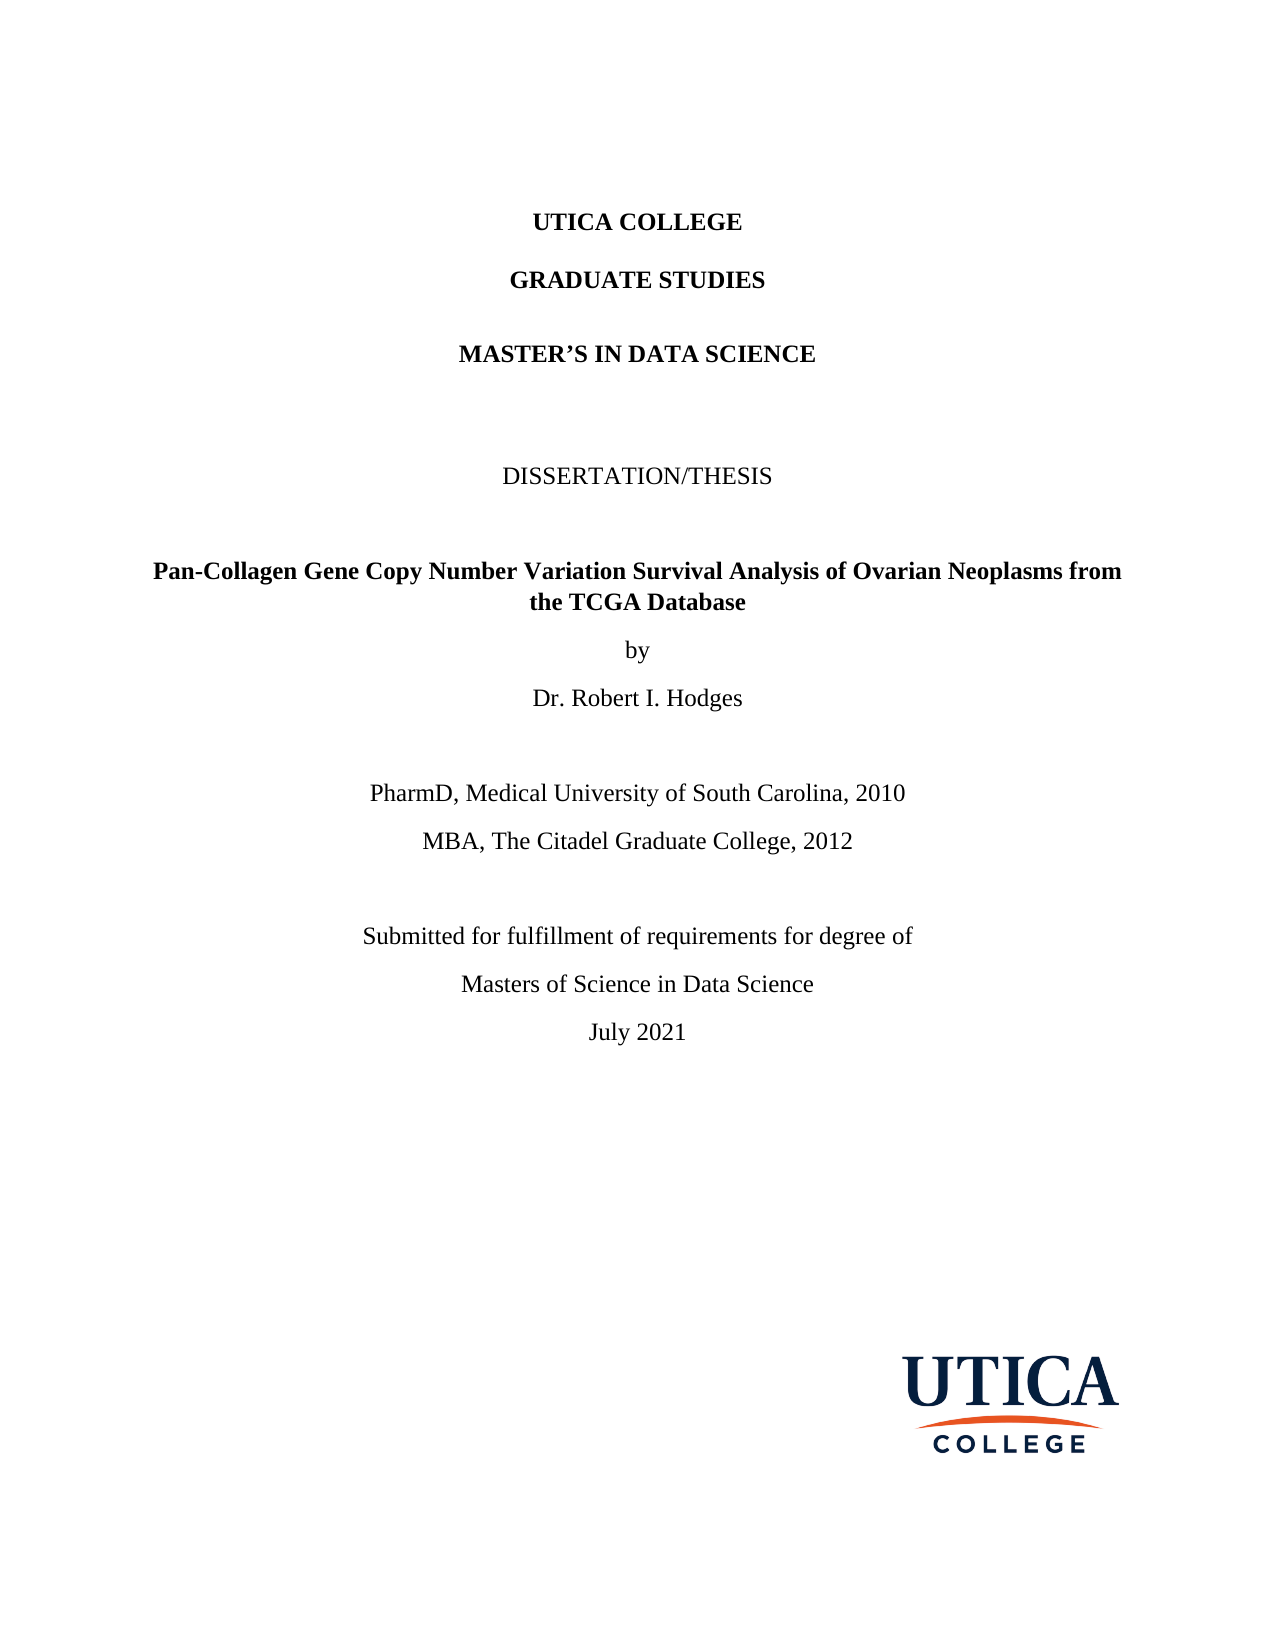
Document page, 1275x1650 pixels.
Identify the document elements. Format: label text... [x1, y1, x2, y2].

text Dr. Robert I. Hodges [150, 683, 1125, 712]
text July 2021 [150, 1017, 1125, 1046]
text by [150, 635, 1125, 664]
text DISSERTATION/THESIS [150, 461, 1125, 490]
text Masters of Science in Data Science [150, 969, 1125, 998]
text MASTER’S IN DATA SCIENCE [150, 339, 1125, 368]
text UTICA COLLEGE GRADUATE STUDIES [150, 150, 1125, 294]
text PharmD, Medical University of South Carolina, 2010 [150, 778, 1125, 807]
text Submitted for fulfillment of requirements for degree of [150, 921, 1125, 950]
text Pan-Collagen Gene Copy Number Variation Survival Analysis of Ovarian Neoplasms from the TCGA Database [150, 556, 1125, 616]
text MBA, The Citadel Graduate College, 2012 [150, 826, 1125, 855]
picture [895, 1350, 1125, 1458]
